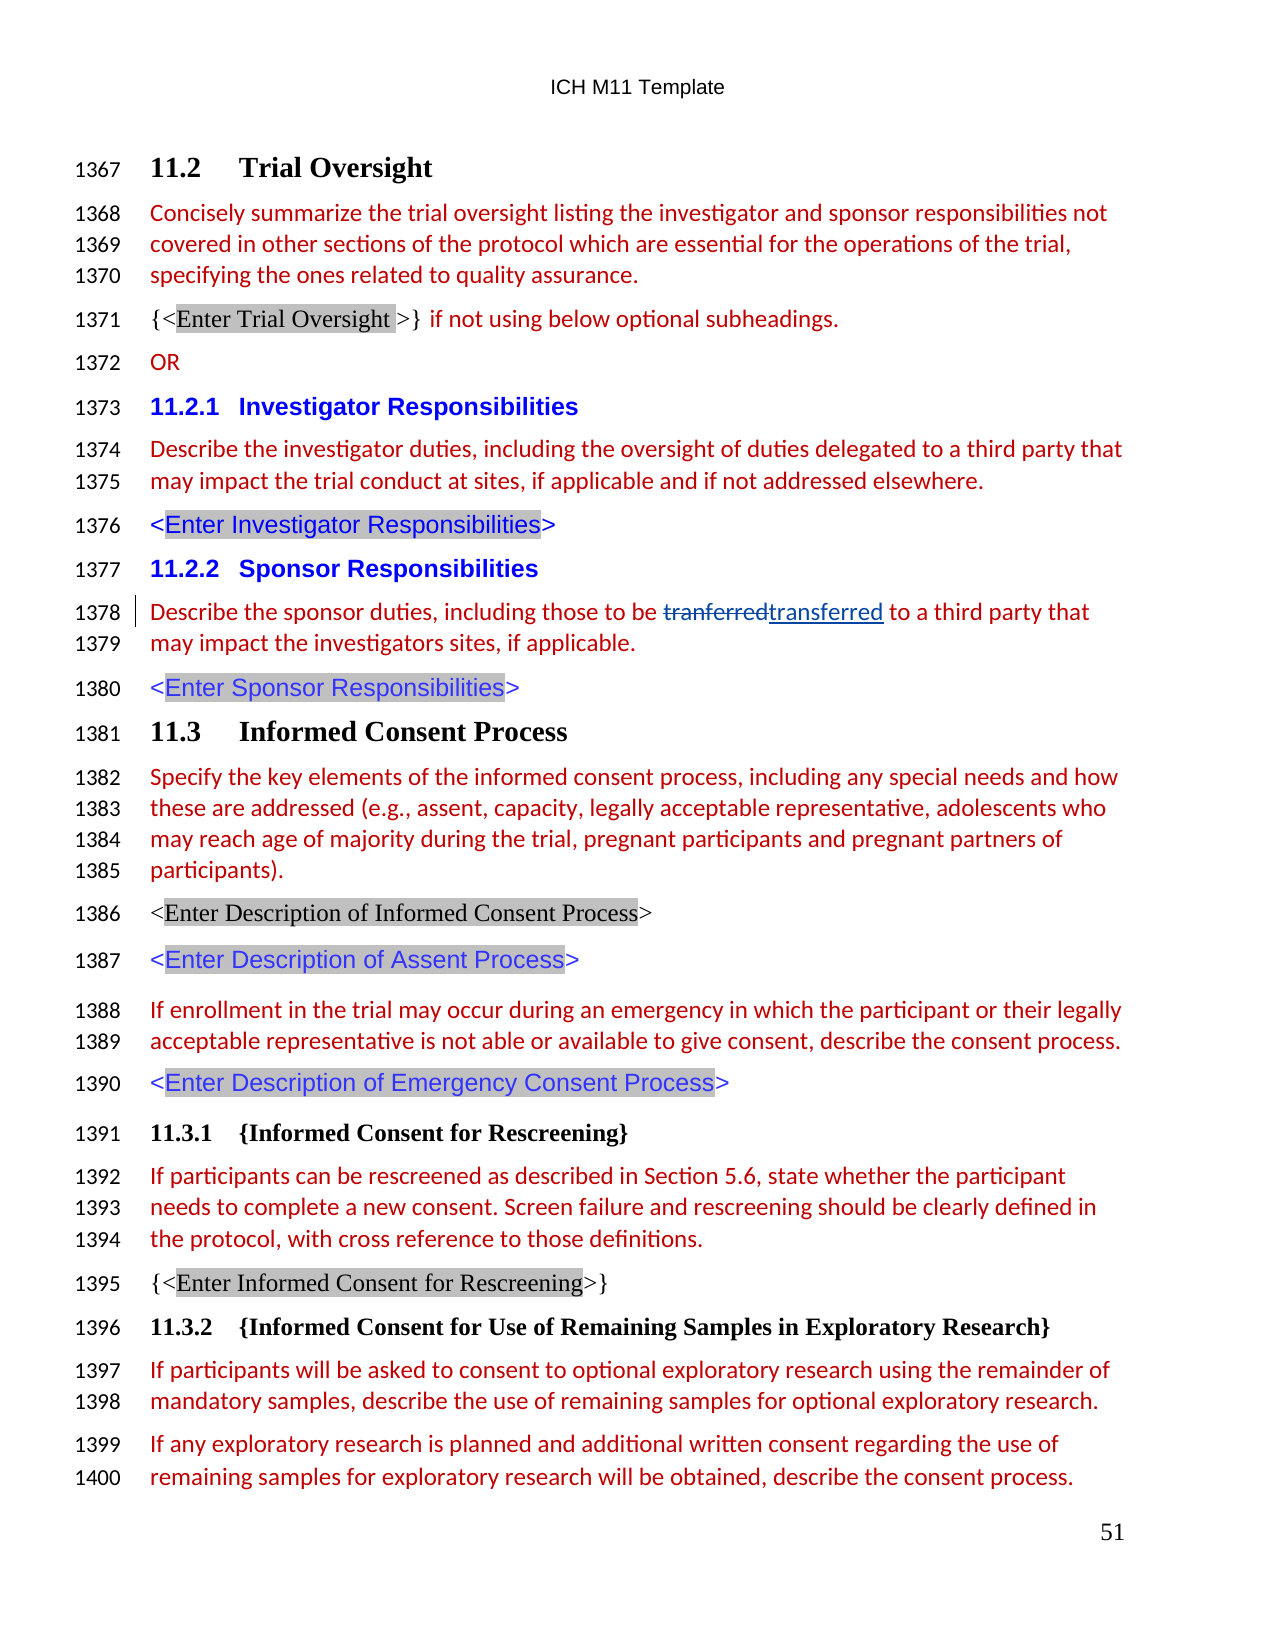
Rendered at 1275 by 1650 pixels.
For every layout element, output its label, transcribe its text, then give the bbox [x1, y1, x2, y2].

subtitle {Informed Consent for Rescreening} [150, 1116, 1125, 1147]
text Describe the investigator duties, including the oversight of duties delegated to a third party that may impact the trial conduct at sites, if applicable and if not addressed elsewhere. [150, 433, 1125, 495]
text <Enter Sponsor Responsibilities> [150, 670, 1125, 702]
text If participants can be rescreened as described in Section 5.6, state whether the participant needs to complete a new consent. Screen failure and rescreening should be clearly defined in the protocol, with cross reference to those definitions. [150, 1159, 1125, 1253]
text <Enter Description of Emergency Consent Process> [715, 1068, 1125, 1097]
text {<Enter Trial Oversight >} if not using below optional subheadings. [150, 302, 1125, 333]
text <Enter Description of Informed Consent Process> [638, 898, 1125, 926]
subtitle Investigator Responsibilities [150, 389, 1125, 420]
text <Enter Investigator Responsibilities> [150, 508, 1125, 539]
subtitle Sponsor Responsibilities [150, 552, 1125, 583]
text Describe the sponsor duties, including those to be to a third party that may impact the investigators sites, if applicable. [150, 595, 1125, 658]
text Concisely summarize the trial oversight listing the investigator and sponsor responsibilities not covered in other sections of the protocol which are essential for the operations of the trial, specifying the ones related to quality assurance. [150, 196, 1125, 290]
text If any exploratory research is planned and additional written consent regarding the use of remaining samples for exploratory research will be obtained, describe the consent process. [150, 1428, 1125, 1492]
text OR [150, 346, 1125, 377]
text <Enter Description of Assent Process> [565, 945, 1125, 974]
subtitle Informed Consent Process [150, 714, 1125, 748]
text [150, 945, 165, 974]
text If participants will be asked to consent to optional exploratory research using the remainder of mandatory samples, describe the use of remaining samples for optional exploratory research. [150, 1353, 1125, 1416]
subtitle Trial Oversight [150, 150, 1125, 183]
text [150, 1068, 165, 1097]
text If enrollment in the trial may occur during an emergency in which the participant or their legally acceptable representative is not able or available to give consent, describe the consent process. [150, 993, 1125, 1056]
subtitle {Informed Consent for Use of Remaining Samples in Exploratory Research} [150, 1309, 1125, 1341]
text Specify the key elements of the informed consent process, including any special needs and how these are addressed (e.g., assent, capacity, legally acceptable representative, adolescents who may reach age of majority during the trial, pregnant participants and pregnant partners of participants). [150, 760, 1125, 885]
text {<Enter Informed Consent for Rescreening>} [150, 1266, 1125, 1297]
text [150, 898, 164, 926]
